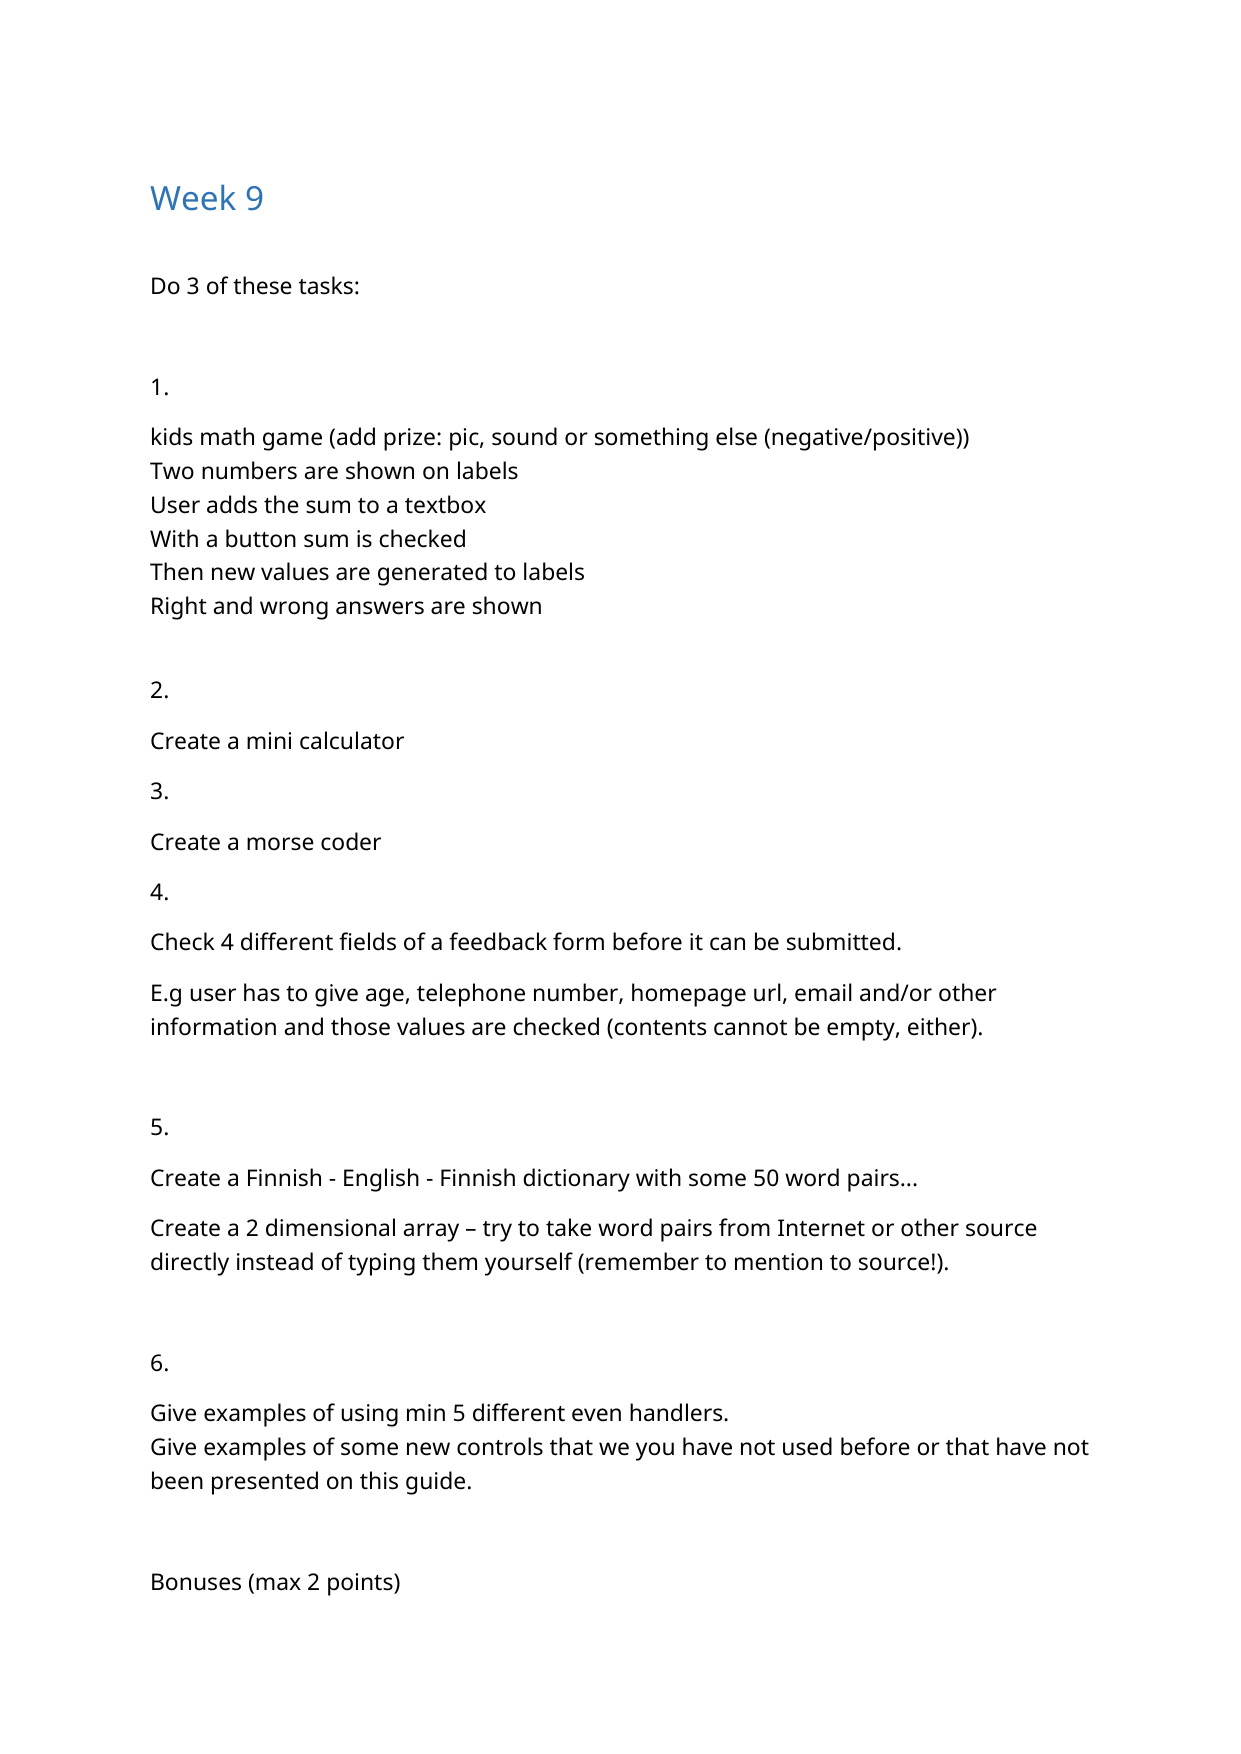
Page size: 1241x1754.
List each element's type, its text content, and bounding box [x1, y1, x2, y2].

text kids math game (add prize: pic, sound or something else (negative/positive)) Two numbers are shown on labels User adds the sum to a textbox With a button sum is checked Then new values are generated to labels Right and wrong answers are shown [150, 421, 1090, 621]
text 4. [150, 876, 1090, 907]
text Create a 2 dimensional array – try to take word pairs from Internet or other source directly instead of typing them yourself (remember to mention to source!). [150, 1212, 1090, 1277]
text 5. [150, 1111, 1090, 1142]
text E.g user has to give age, telephone number, homepage url, email and/or other information and those values are checked (contents cannot be empty, either). [150, 977, 1090, 1042]
text Create a mini calculator [150, 724, 1090, 756]
text 1. [150, 371, 1090, 402]
text Create a morse coder [150, 825, 1090, 857]
text Create a Finnish - English - Finnish dictionary with some 50 word pairs... [150, 1162, 1090, 1193]
text Check 4 different fields of a feedback form before it can be submitted. [150, 926, 1090, 957]
text 2. [150, 640, 1090, 705]
text 6. [150, 1347, 1090, 1378]
subtitle Week 9 [150, 175, 1090, 220]
text Do 3 of these tasks: [150, 270, 1090, 301]
text Bonuses (max 2 points) [150, 1565, 1090, 1597]
text 3. [150, 775, 1090, 806]
text Give examples of using min 5 different even handlers. Give examples of some new controls that we you have not used before or that have not been presented on this guide. [150, 1397, 1090, 1496]
